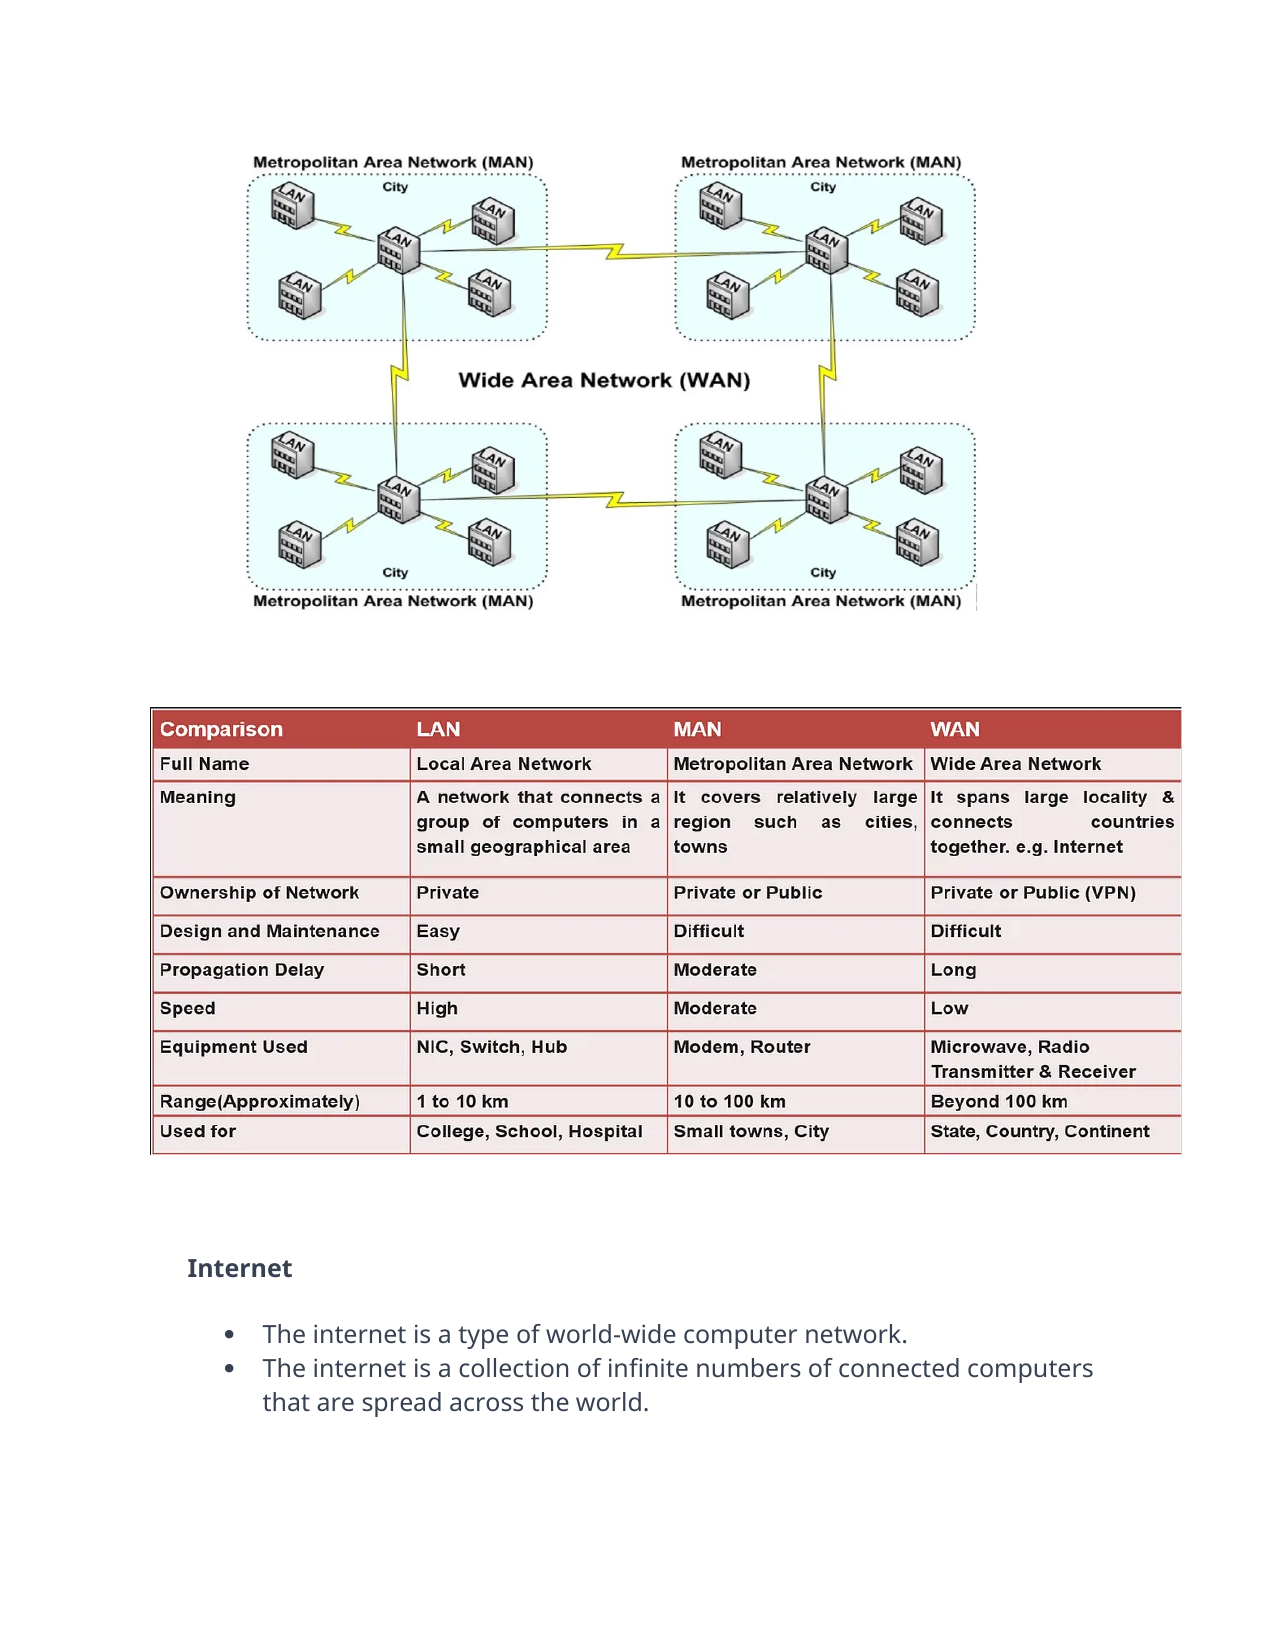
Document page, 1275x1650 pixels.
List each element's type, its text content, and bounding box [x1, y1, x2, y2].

list The internet is a collection of infinite numbers of connected computers that are spread across the world. [225, 1350, 1125, 1418]
picture [246, 150, 978, 611]
list The internet is a type of world-wide computer network. [225, 1316, 1125, 1350]
picture [150, 707, 1182, 1155]
text Internet [187, 1251, 1125, 1285]
